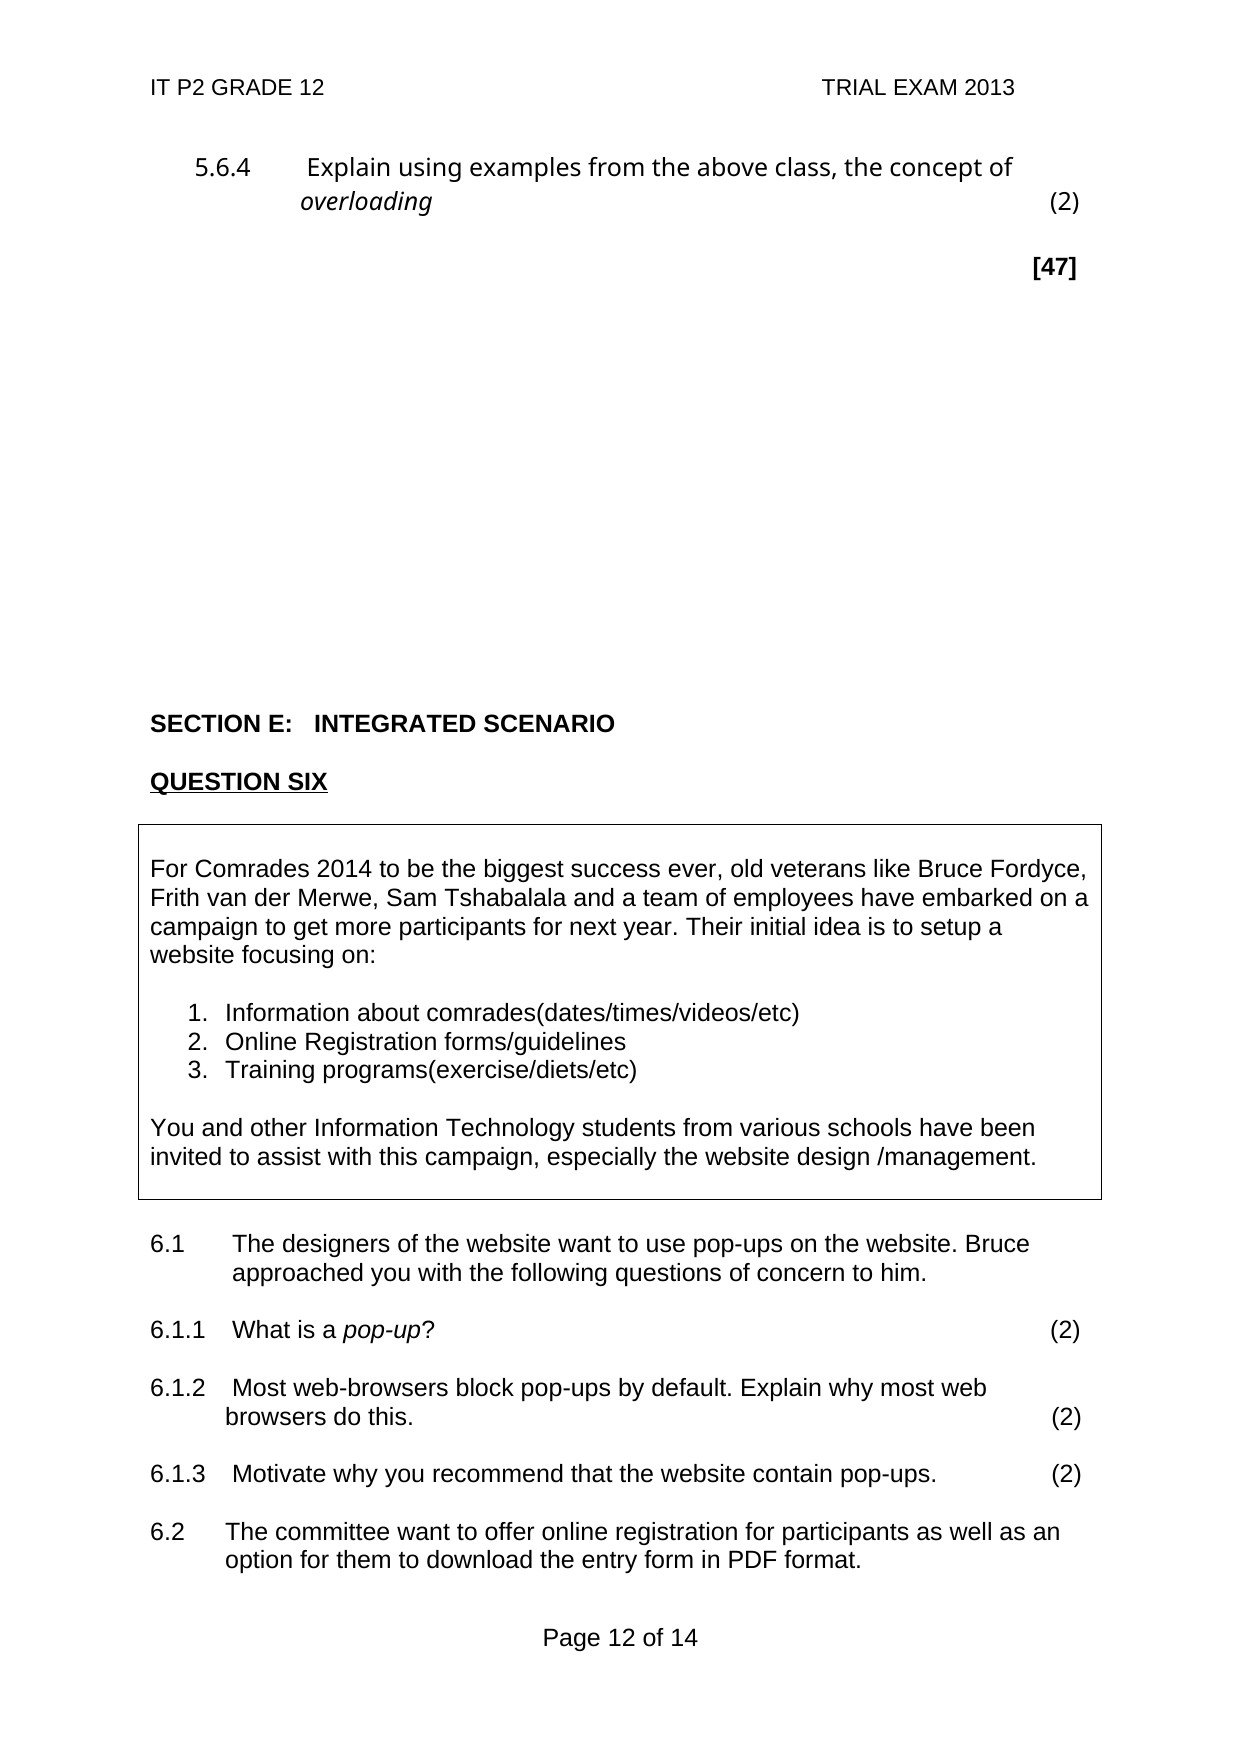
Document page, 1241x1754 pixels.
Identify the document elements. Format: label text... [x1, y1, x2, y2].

text approached you with the following questions of concern to him. [150, 1258, 1090, 1286]
text 5.6.4 Explain using examples from the above class, the concept of [150, 150, 1090, 184]
text QUESTION SIX [150, 767, 1090, 796]
text overloading (2) [225, 184, 1090, 218]
table_header For Comrades 2014 to be the biggest success ever, old veterans like Bruce Fordyce, Frith van der Merwe, Sam Tshabalala and a team of employees have embarked on a campaign to get more participants for next year. Their initial idea is to setup a website focusing on: Information about comrades(dates/times/videos/etc) Online Registration forms/guidelines Training programs(exercise/diets/etc) You and other Information Technology students from various schools have been invited to assist with this campaign, especially the website design /management. [139, 825, 1101, 1199]
text 6.1.3 Motivate why you recommend that the website contain pop-ups. (2) [150, 1459, 1090, 1488]
text SECTION E: INTEGRATED SCENARIO [150, 709, 1090, 738]
text browsers do this. (2) [150, 1401, 1090, 1430]
text [47] [150, 252, 1090, 281]
text 6.1 The designers of the website want to use pop-ups on the website. Bruce [150, 1229, 1090, 1258]
text 6.1.2 Most web-browsers block pop-ups by default. Explain why most web [150, 1373, 1090, 1401]
text 6.1.1 What is a pop-up? (2) [150, 1315, 1090, 1344]
text 6.2 The committee want to offer online registration for participants as well as an option for them to download the entry form in PDF format. [150, 1516, 1090, 1574]
